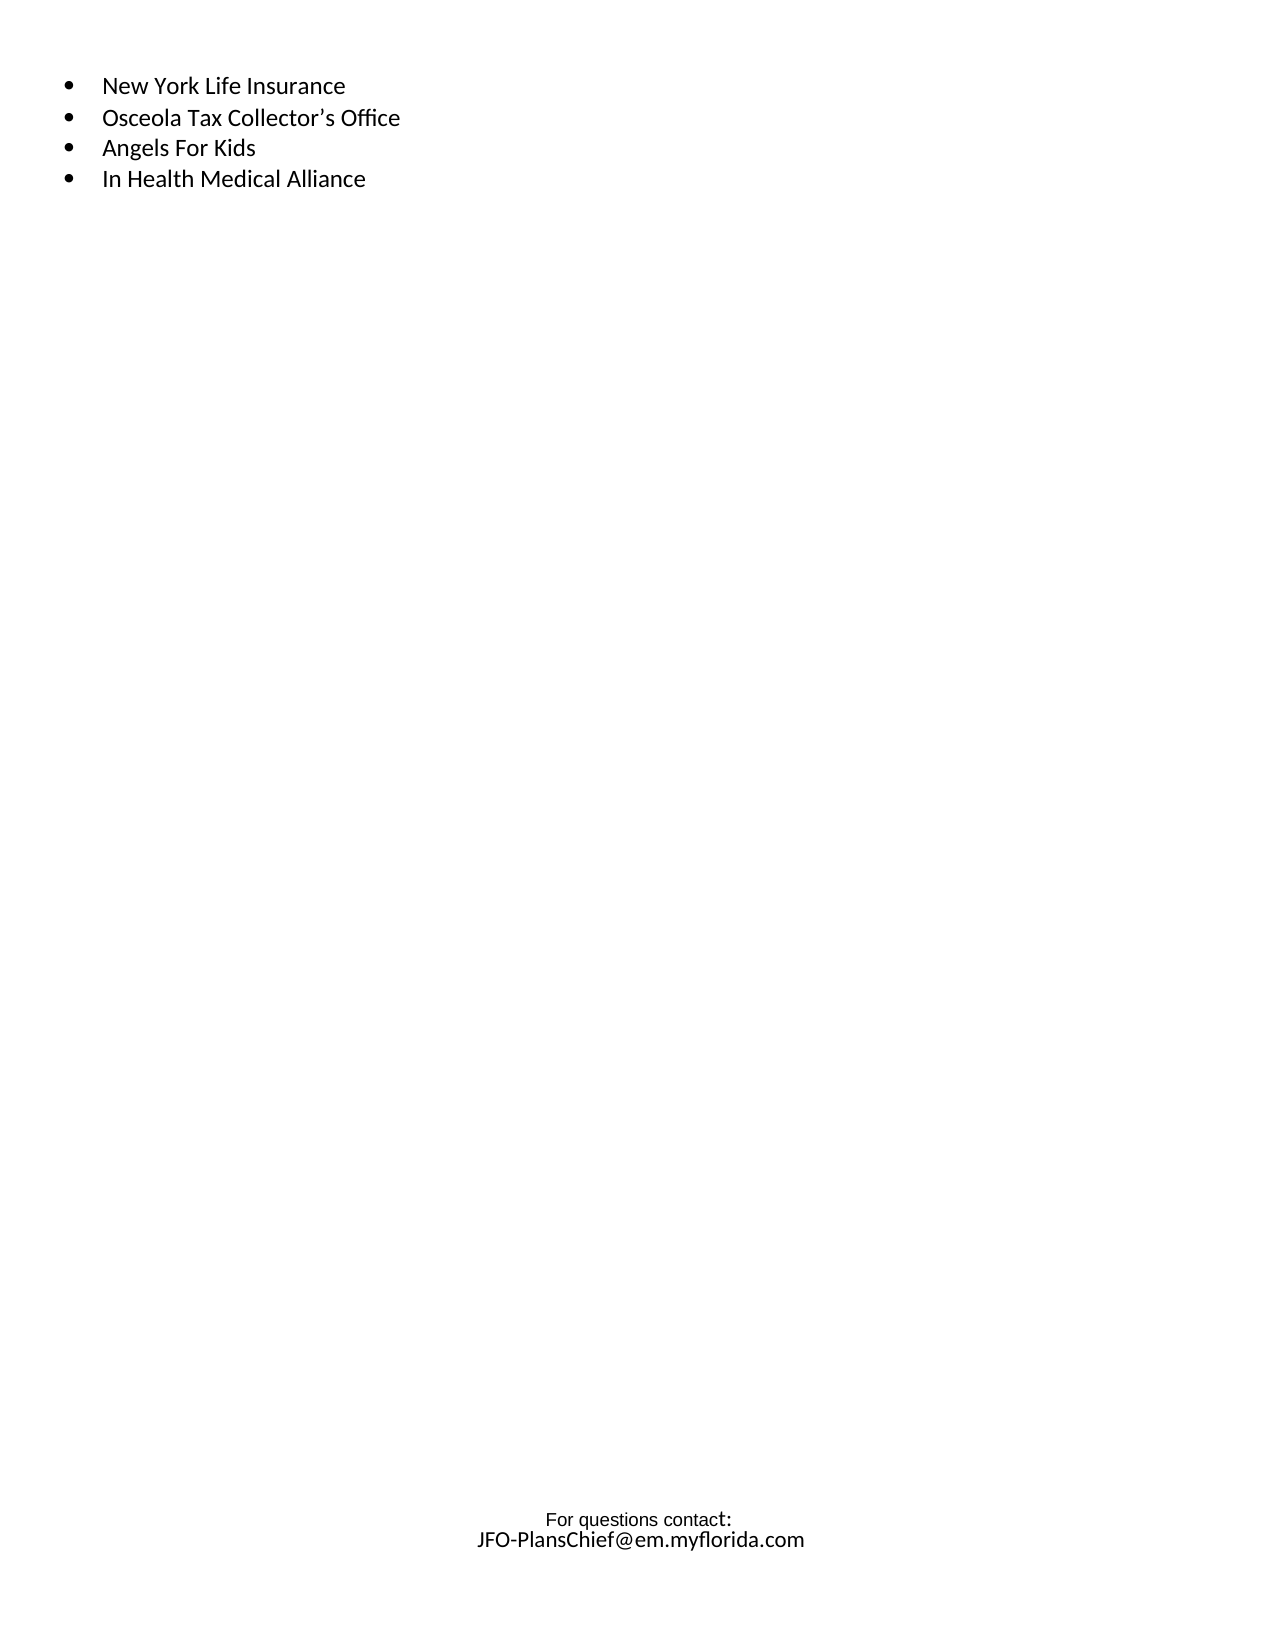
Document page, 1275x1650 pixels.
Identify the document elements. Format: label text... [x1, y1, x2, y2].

list New York Life Insurance [64, 69, 1212, 101]
list Angels For Kids [64, 132, 1212, 163]
list Osceola Tax Collector’s Office [64, 101, 1212, 132]
list In Health Medical Alliance [64, 163, 1212, 193]
